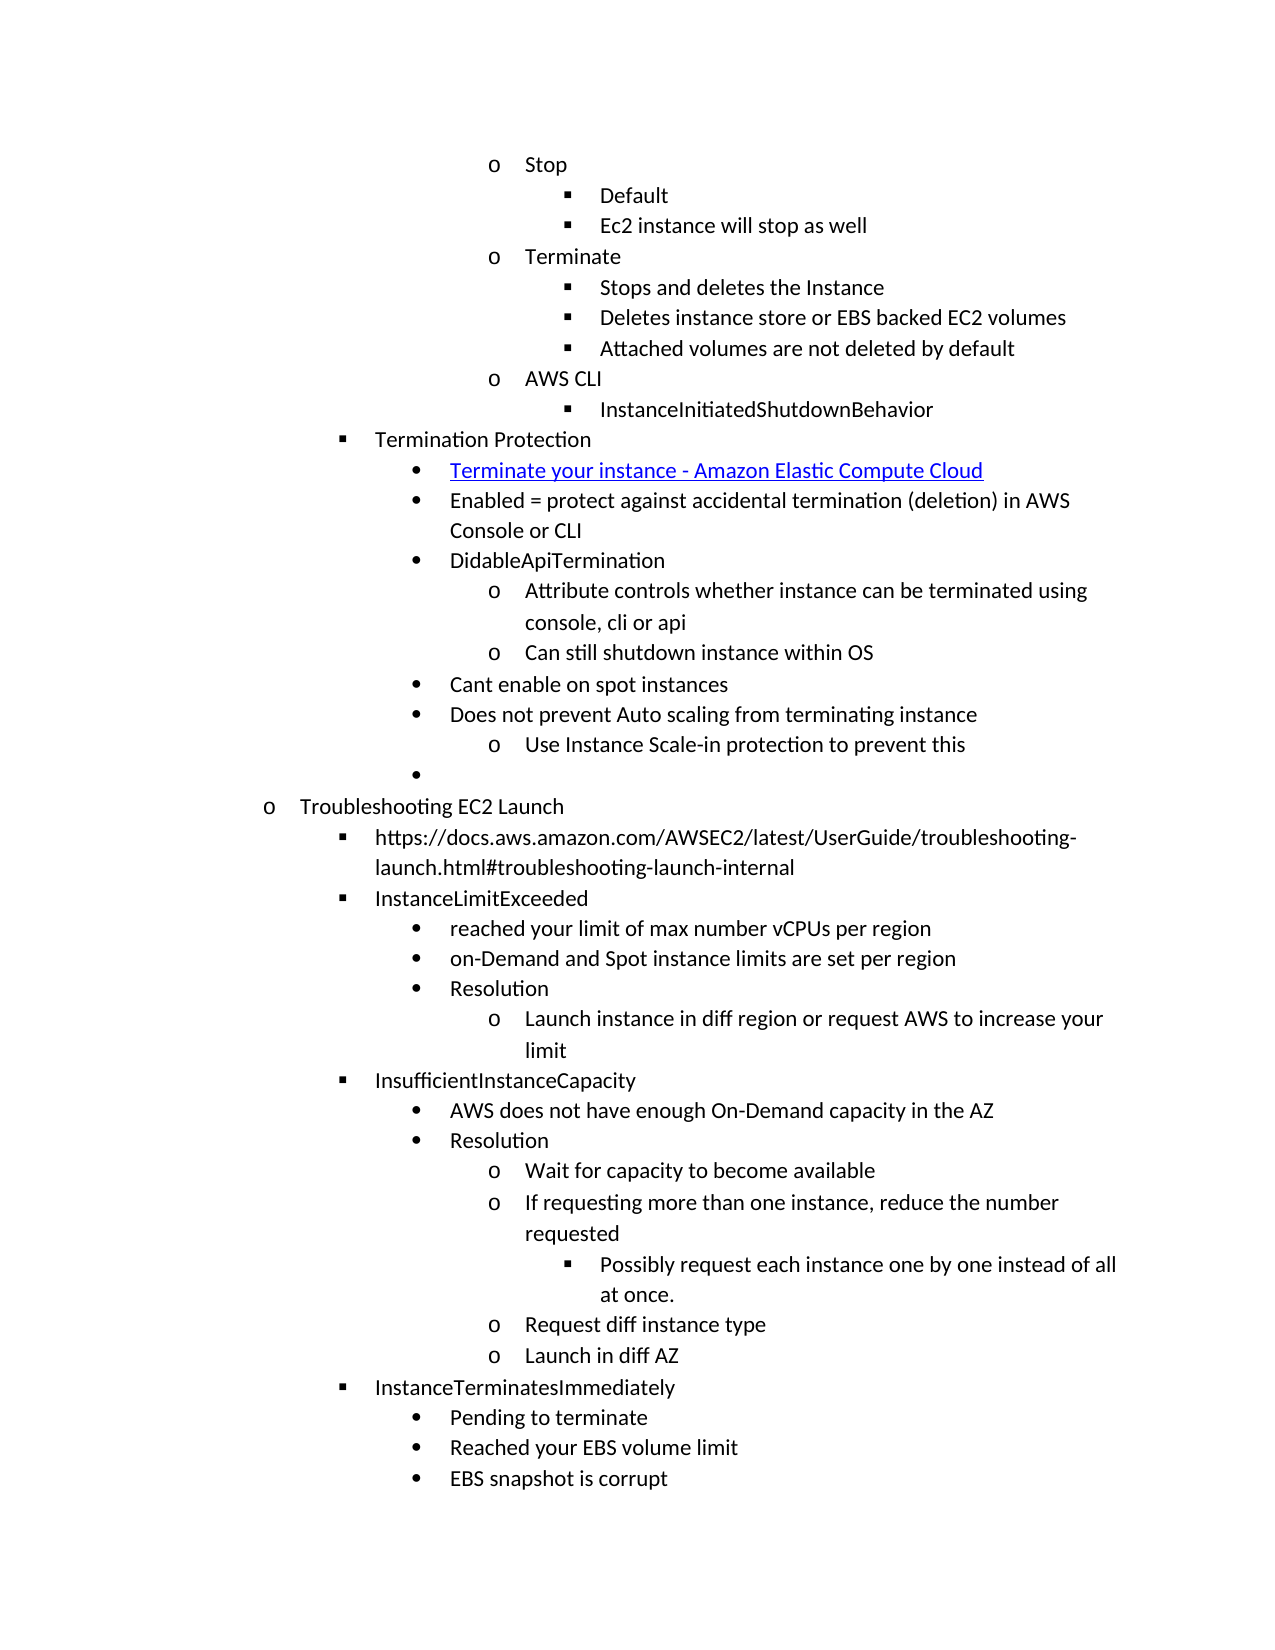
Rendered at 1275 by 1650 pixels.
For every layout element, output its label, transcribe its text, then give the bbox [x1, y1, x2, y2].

list Terminate [487, 242, 1125, 271]
list InstanceInitiatedShutdownBehavior [562, 395, 1125, 423]
list Termination Protection [337, 426, 1125, 454]
list AWS does not have enough On-Demand capacity in the AZ [412, 1096, 1125, 1124]
list Can still shutdown instance within OS [487, 638, 1125, 667]
list Reached your EBS volume limit [412, 1433, 1125, 1461]
list Resolution [412, 974, 1125, 1002]
list DidableApiTermination [412, 546, 1125, 574]
list Launch in diff AZ [487, 1342, 1125, 1371]
list EBS snapshot is corrupt [412, 1464, 1125, 1492]
list AWS CLI [487, 364, 1125, 393]
list Terminate your instance - Amazon Elastic Compute Cloud [412, 456, 1125, 484]
list Enabled = protect against accidental termination (deletion) in AWS Console or CLI [412, 486, 1125, 544]
list Resolution [412, 1126, 1125, 1154]
list on-Demand and Spot instance limits are set per region [412, 944, 1125, 972]
list Stop [487, 150, 1125, 179]
list Request diff instance type [487, 1310, 1125, 1339]
list Default [562, 181, 1125, 209]
list InstanceLimitExceeded [337, 884, 1125, 912]
list Deletes instance store or EBS backed EC2 volumes [562, 303, 1125, 332]
list Ec2 instance will stop as well [562, 212, 1125, 240]
list https://docs.aws.amazon.com/AWSEC2/latest/UserGuide/troubleshooting-launch.html#troubleshooting-launch-internal [337, 823, 1125, 881]
list Troubleshooting EC2 Launch [262, 792, 1125, 821]
list Stops and deletes the Instance [562, 273, 1125, 301]
list Attribute controls whether instance can be terminated using console, cli or api [487, 577, 1125, 636]
list Cant enable on spot instances [412, 670, 1125, 698]
list InsufficientInstanceCapacity [337, 1066, 1125, 1094]
list reached your limit of max number vCPUs per region [412, 914, 1125, 942]
list If requesting more than one instance, reduce the number requested [487, 1188, 1125, 1247]
list Attached volumes are not deleted by default [562, 334, 1125, 362]
list Use Instance Scale-in protection to prevent this [487, 730, 1125, 759]
list InstanceTerminatesImmediately [337, 1373, 1125, 1401]
list Pending to terminate [412, 1403, 1125, 1431]
list Does not prevent Auto scaling from terminating instance [412, 700, 1125, 728]
list Launch instance in diff region or request AWS to increase your limit [487, 1004, 1125, 1064]
list Wait for capacity to become available [487, 1157, 1125, 1186]
list Possibly request each instance one by one instead of all at once. [562, 1250, 1125, 1308]
